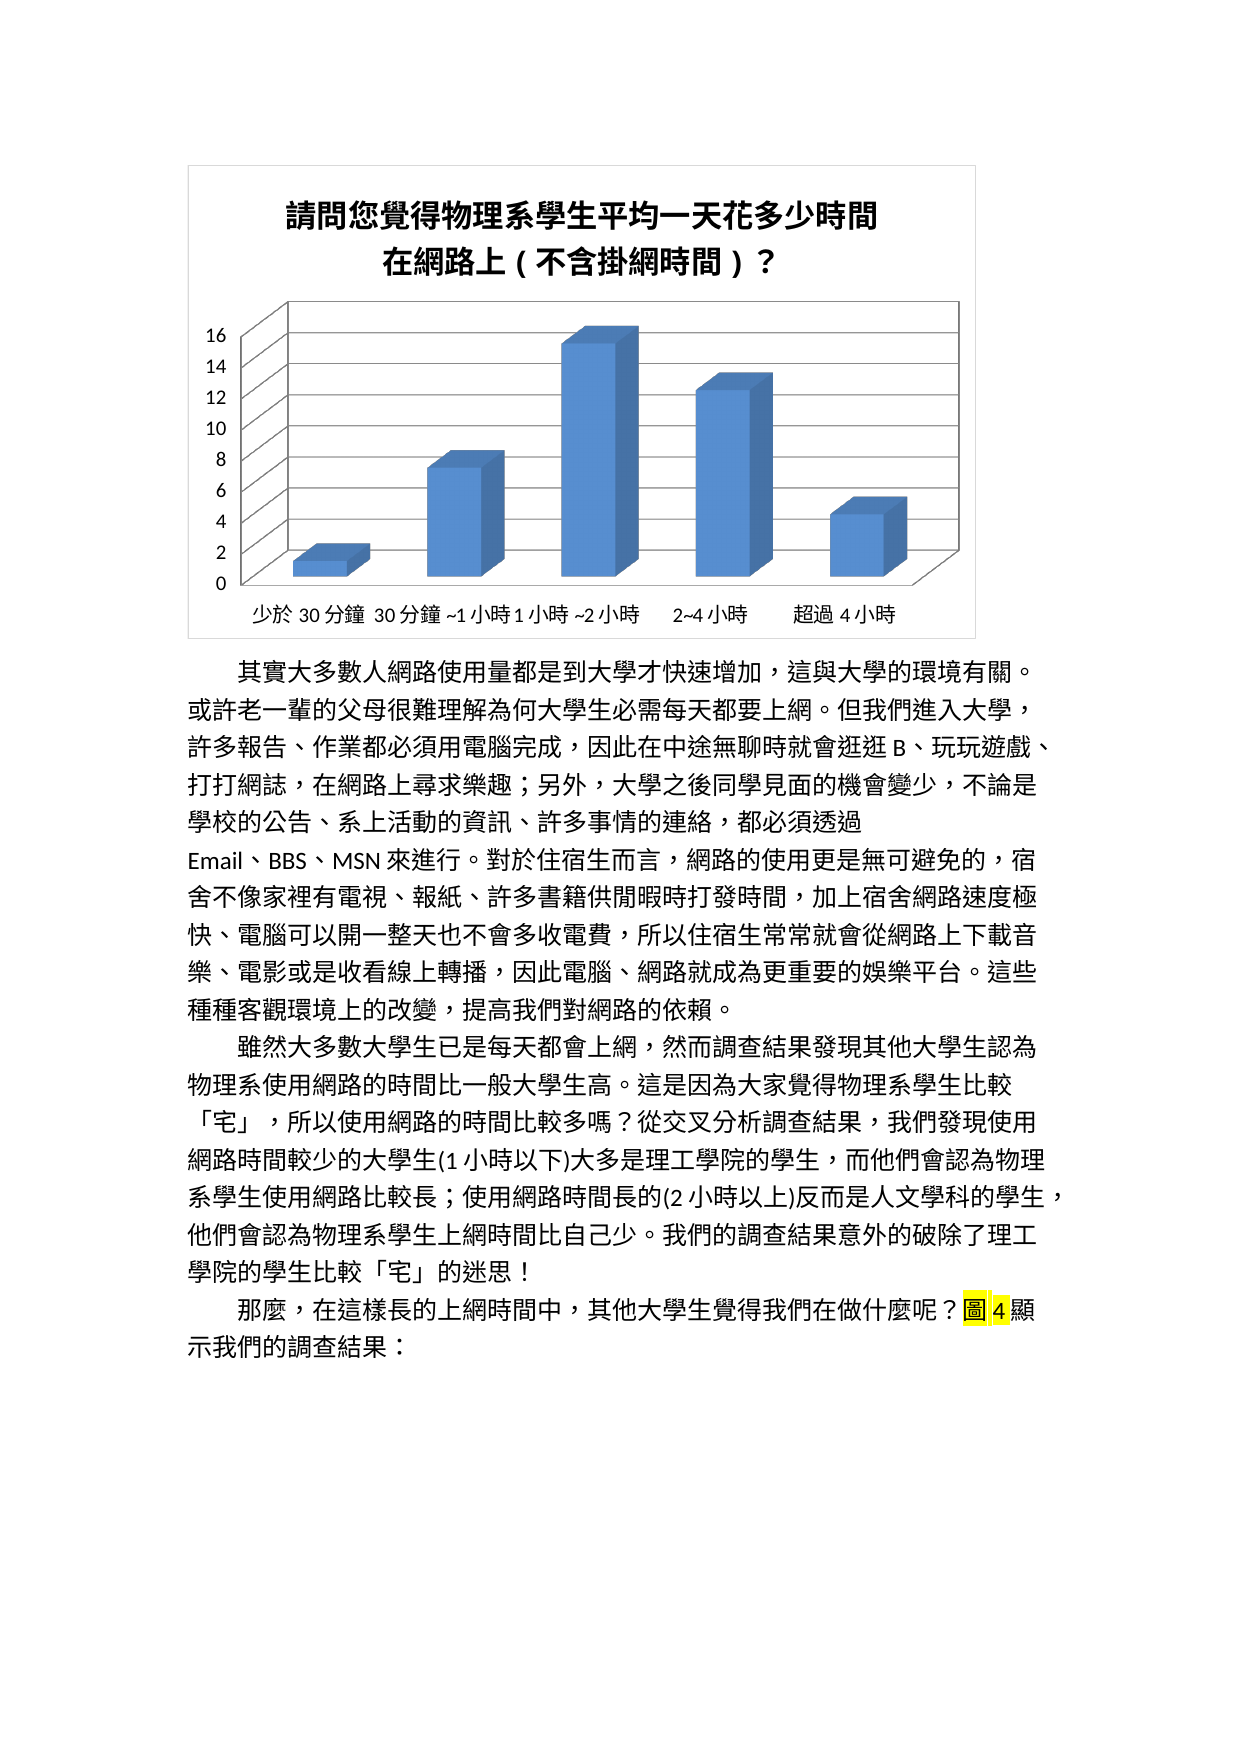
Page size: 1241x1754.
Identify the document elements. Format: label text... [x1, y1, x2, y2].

text 雖然大多數大學生已是每天都會上網，然而調查結果發現其他大學生認為物理系使用網路的時間比一般大學生高。這是因為大家覺得物理系學生比較「宅」，所以使用網路的時間比較多嗎？從交叉分析調查結果，我們發現使用網路時間較少的大學生(1小時以下)大多是理工學院的學生，而他們會認為物理系學生使用網路比較長；使用網路時間長的(2小時以上)反而是人文學科的學生，他們會認為物理系學生上網時間比自己少。我們的調查結果意外的破除了理工學院的學生比較「宅」的迷思！ [187, 1027, 1053, 1289]
text 那麼，在這樣長的上網時間中，其他大學生覺得我們在做什麼呢？圖4顯示我們的調查結果： [187, 1289, 1053, 1364]
text 其實大多數人網路使用量都是到大學才快速增加，這與大學的環境有關。或許老一輩的父母很難理解為何大學生必需每天都要上網。但我們進入大學，許多報告、作業都必須用電腦完成，因此在中途無聊時就會逛逛B、玩玩遊戲、打打網誌，在網路上尋求樂趣；另外，大學之後同學見面的機會變少，不論是學校的公告、系上活動的資訊、許多事情的連絡，都必須透過Email、BBS、MSN來進行。對於住宿生而言，網路的使用更是無可避免的，宿舍不像家裡有電視、報紙、許多書籍供閒暇時打發時間，加上宿舍網路速度極快、電腦可以開一整天也不會多收電費，所以住宿生常常就會從網路上下載音樂、電影或是收看線上轉播，因此電腦、網路就成為更重要的娛樂平台。這些種種客觀環境上的改變，提高我們對網路的依賴。 [187, 652, 1053, 1027]
